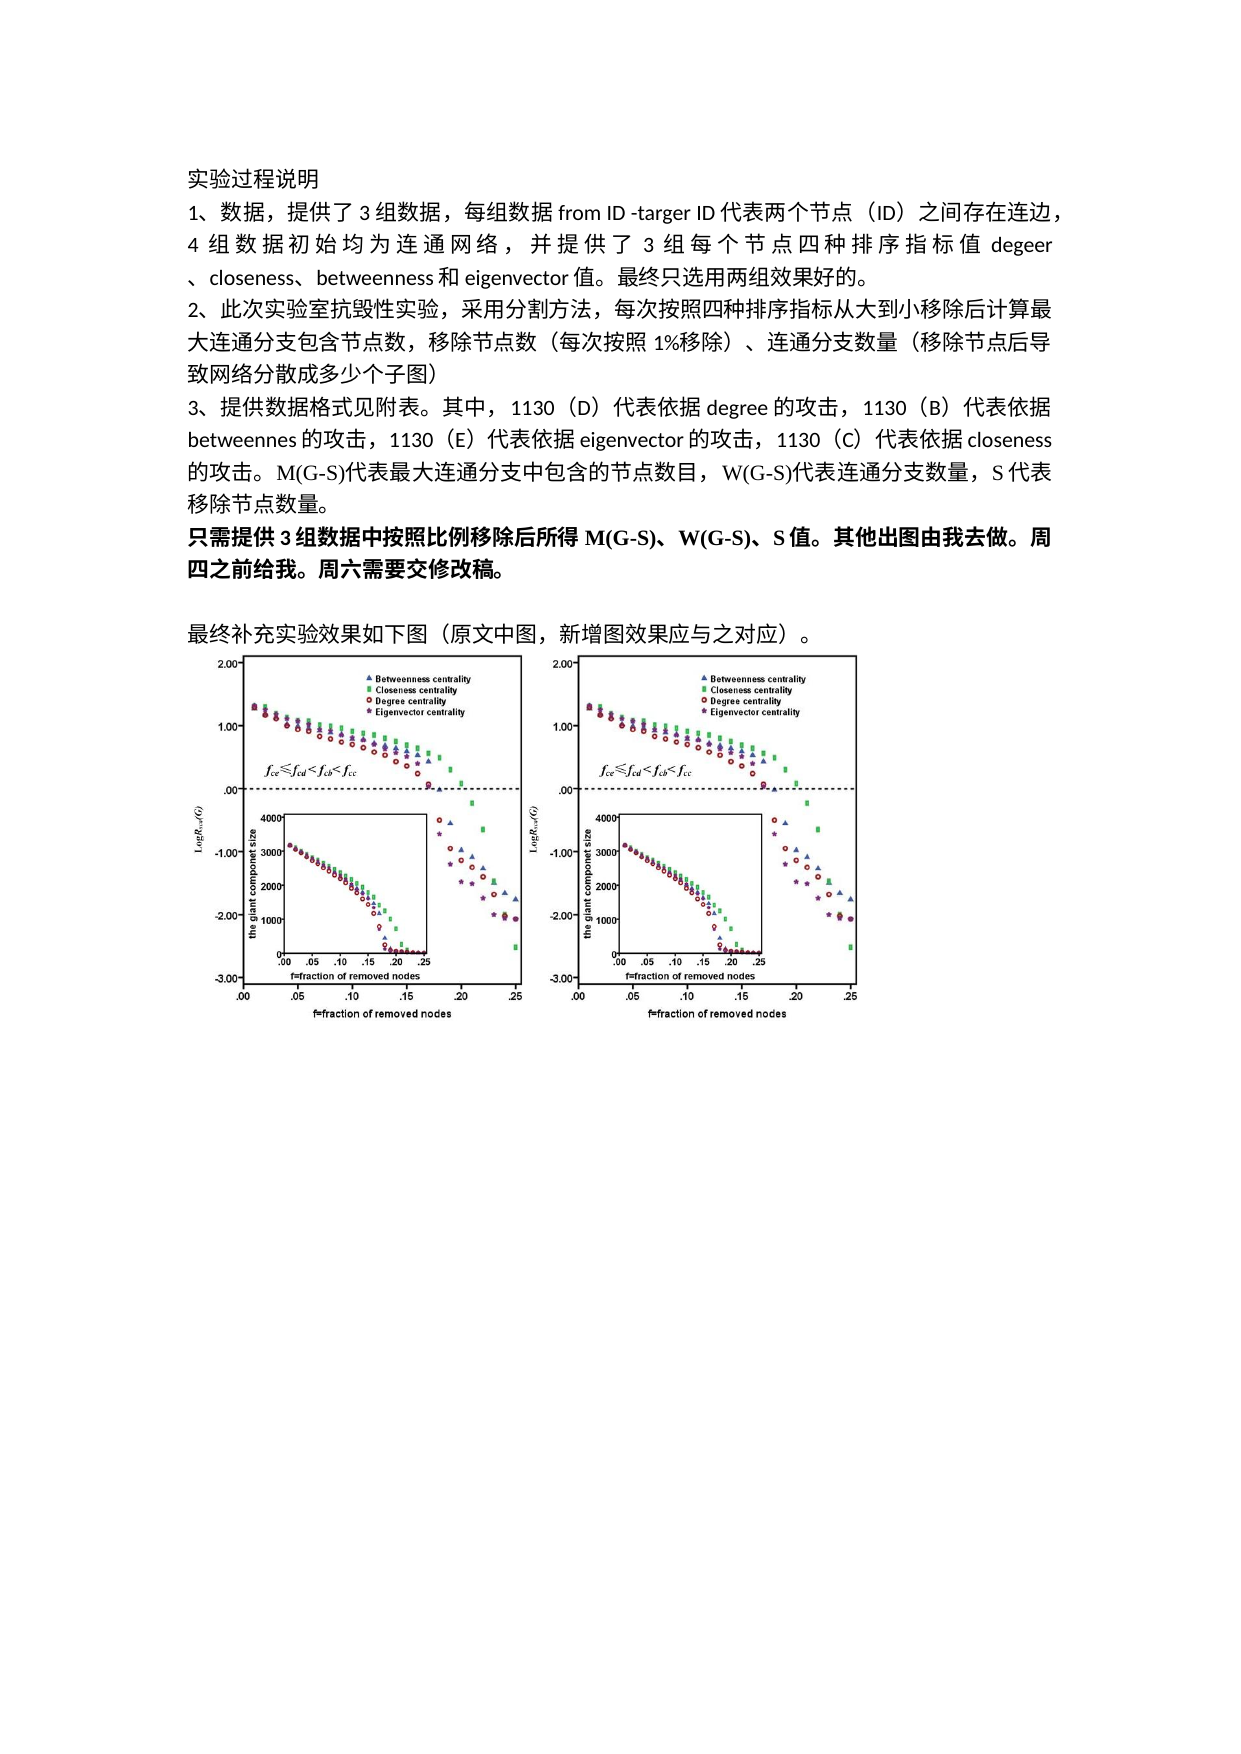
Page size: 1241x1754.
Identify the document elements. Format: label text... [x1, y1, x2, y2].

list 数据，提供了3组数据，每组数据from ID -targer ID代表两个节点（ID）之间存在连边，4组数据初始均为连通网络，并提供了3组每个节点四种排序指标值degeer 、closeness、betweenness和eigenvector值。最终只选用两组效果好的。 [187, 194, 1053, 292]
list 此次实验室抗毁性实验，采用分割方法，每次按照四种排序指标从大到小移除后计算最大连通分支包含节点数，移除节点数（每次按照1%移除）、连通分支数量（移除节点后导致网络分散成多少个子图） [187, 292, 1053, 389]
picture [187, 649, 858, 1021]
list 提供数据格式见附表。其中，1130（D）代表依据degree的攻击，1130（B）代表依据betweennes的攻击，1130（E）代表依据eigenvector的攻击，1130（C）代表依据closeness的攻击。M(G-S)代表最大连通分支中包含的节点数目，W(G-S)代表连通分支数量，S代表移除节点数量。 [187, 389, 1053, 519]
list 最终补充实验效果如下图（原文中图，新增图效果应与之对应）。 [187, 617, 1053, 649]
list 只需提供3组数据中按照比例移除后所得M(G-S)、W(G-S)、S值。其他出图由我去做。周四之前给我。周六需要交修改稿。 [187, 519, 1053, 584]
text 实验过程说明 [187, 162, 1053, 194]
